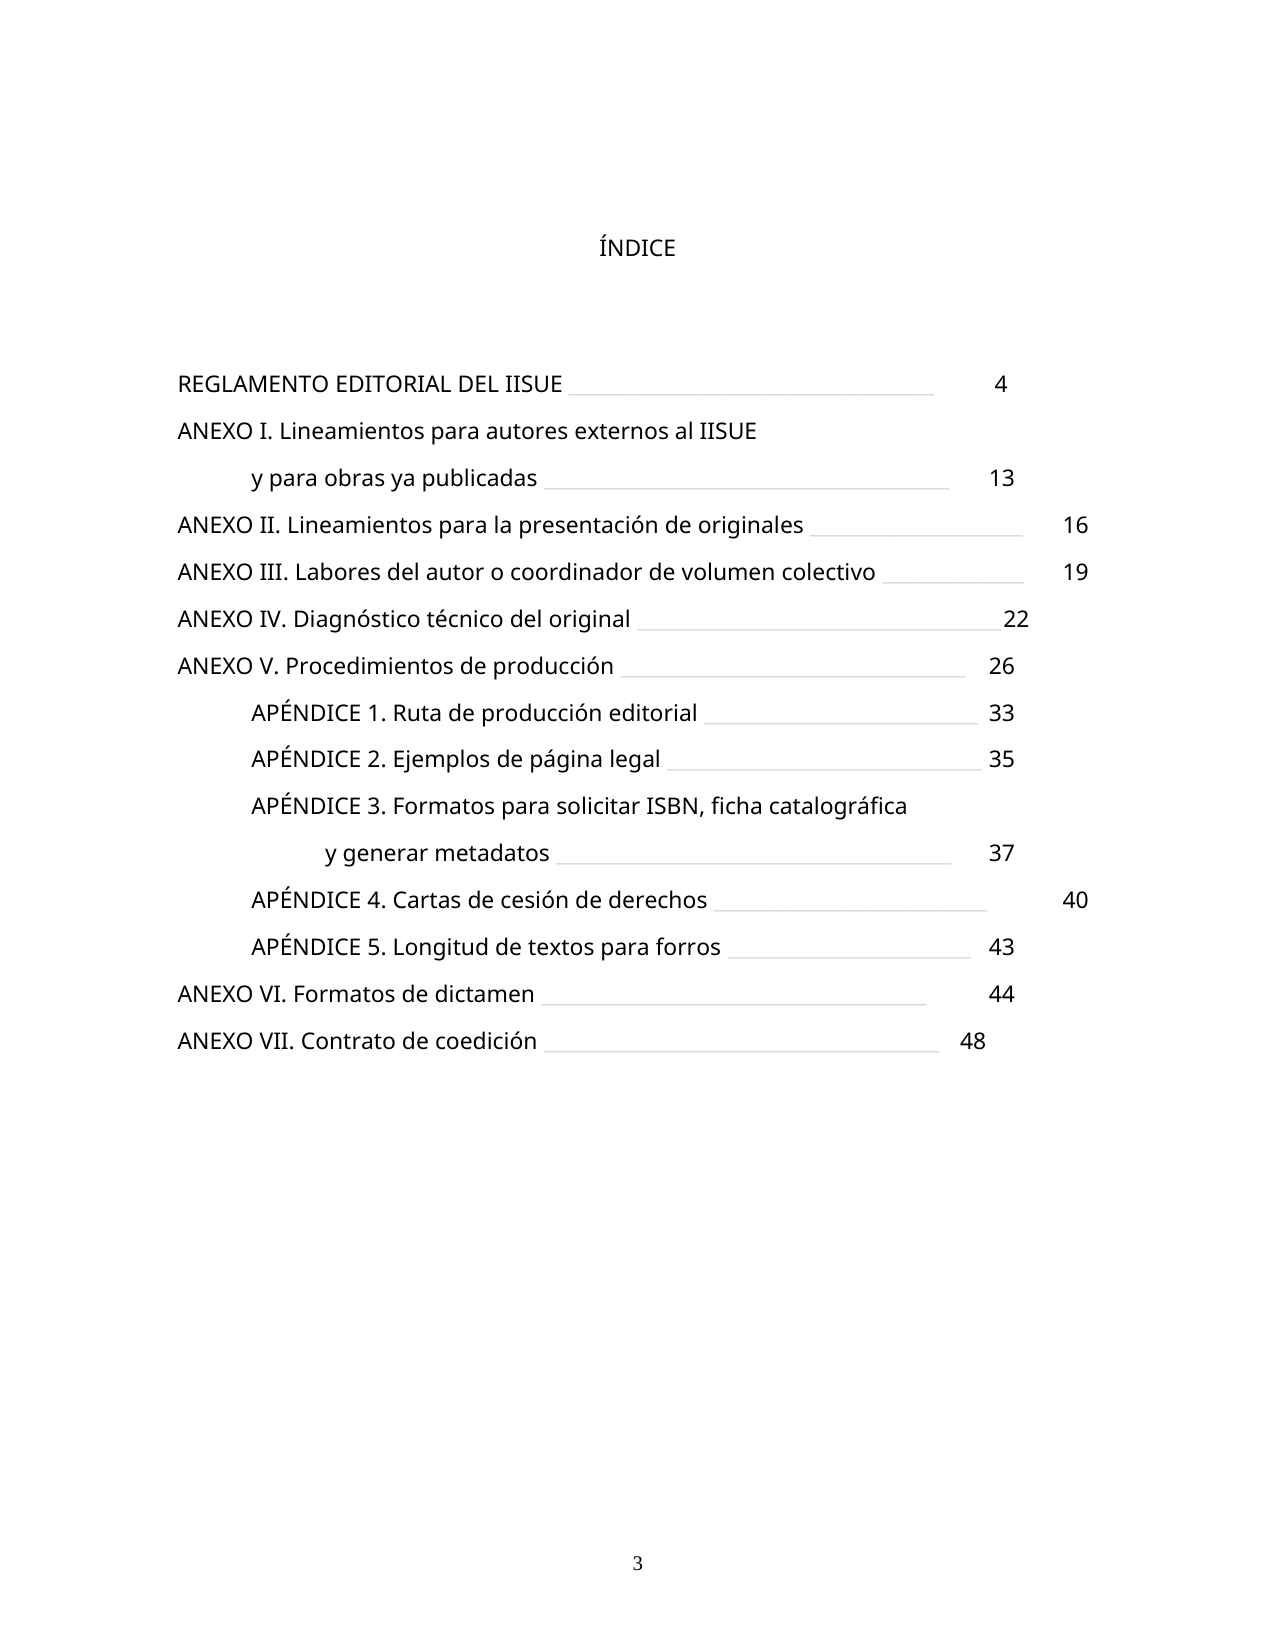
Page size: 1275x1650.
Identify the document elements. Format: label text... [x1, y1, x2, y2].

text ÍNDICE [177, 232, 1098, 263]
text APÉNDICE 2. Ejemplos de página legal _______________________________ 35 [177, 743, 1098, 774]
text APÉNDICE 4. Cartas de cesión de derechos ___________________________ 40 [177, 884, 1098, 915]
text ANEXO I. Lineamientos para autores externos al IISUE [177, 415, 1098, 446]
text APÉNDICE 5. Longitud de textos para forros ________________________ 43 [177, 931, 1098, 962]
text ANEXO VII. Contrato de coedición _______________________________________ 48 [177, 1024, 1098, 1056]
text APÉNDICE 3. Formatos para solicitar ISBN, ficha catalográfica [177, 790, 1098, 821]
text ANEXO V. Procedimientos de producción __________________________________ 26 [177, 649, 1098, 681]
text ANEXO III. Labores del autor o coordinador de volumen colectivo ______________ 19 [177, 556, 1098, 587]
text Reglamento Editorial del IISUE ____________________________________ 4 [177, 368, 1098, 399]
text ANEXO II. Lineamientos para la presentación de originales _____________________ 16 [177, 509, 1098, 540]
text ANEXO IV. Diagnóstico técnico del original ____________________________________22 [177, 603, 1098, 634]
text ANEXO VI. Formatos de dictamen ______________________________________ 44 [177, 978, 1098, 1009]
text y generar metadatos _______________________________________ 37 [251, 837, 1098, 868]
text APÉNDICE 1. Ruta de producción editorial ___________________________ 33 [177, 696, 1098, 728]
text y para obras ya publicadas ________________________________________ 13 [177, 462, 1098, 493]
